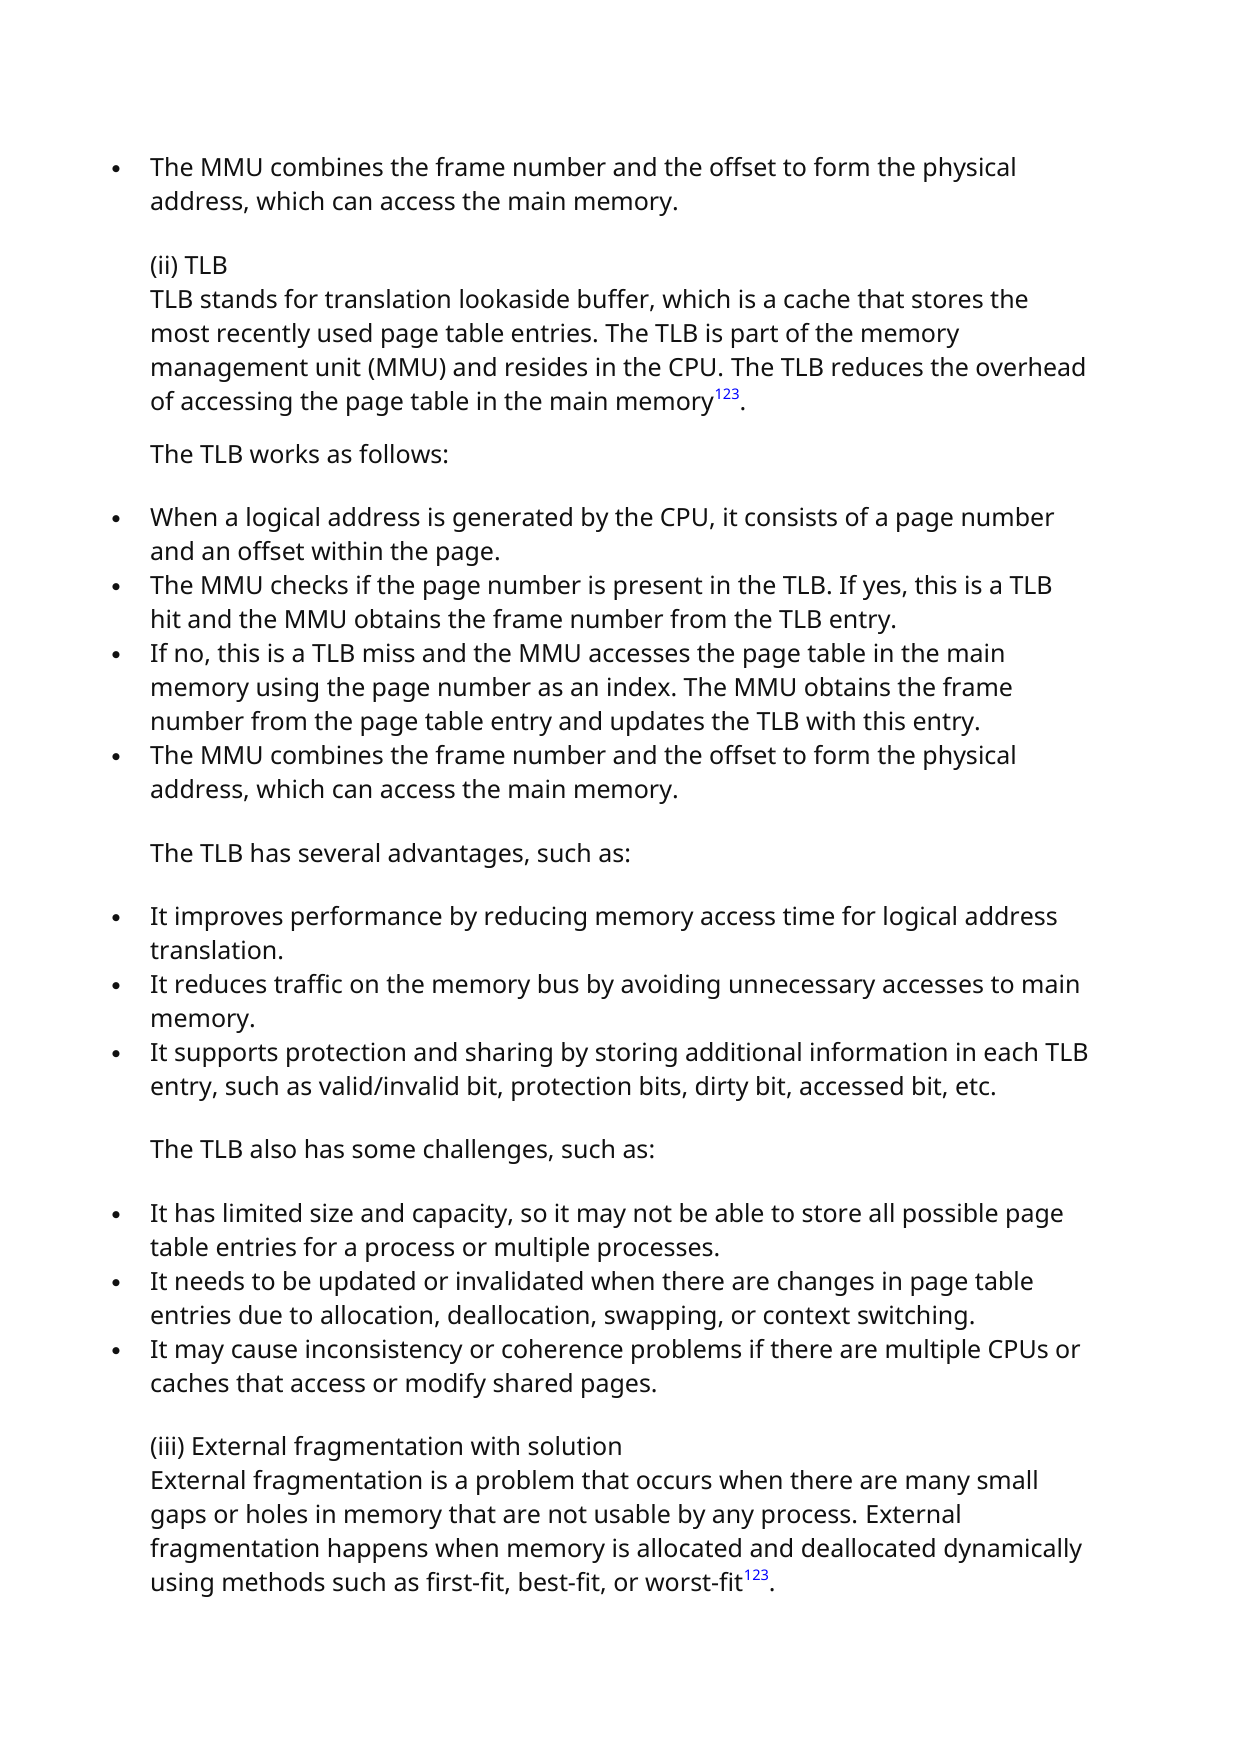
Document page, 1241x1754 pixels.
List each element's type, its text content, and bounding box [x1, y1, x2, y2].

list It reduces traffic on the memory bus by avoiding unnecessary accesses to main memory. [112, 967, 1090, 1035]
text (iii) External fragmentation with solution [150, 1429, 1090, 1463]
text (ii) TLB [150, 247, 1090, 281]
list It may cause inconsistency or coherence problems if there are multiple CPUs or caches that access or modify shared pages. [112, 1332, 1090, 1400]
text External fragmentation is a problem that occurs when there are many small gaps or holes in memory that are not usable by any process. External fragmentation happens when memory is allocated and deallocated dynamically using methods such as first-fit, best-fit, or worst-fit123. [150, 1463, 1090, 1599]
list If no, this is a TLB miss and the MMU accesses the page table in the main memory using the page number as an index. The MMU obtains the frame number from the page table entry and updates the TLB with this entry. [112, 636, 1090, 738]
text The TLB works as follows: [150, 436, 1090, 470]
list The MMU combines the frame number and the offset to form the physical address, which can access the main memory. [112, 738, 1090, 806]
list The MMU checks if the page number is present in the TLB. If yes, this is a TLB hit and the MMU obtains the frame number from the TLB entry. [112, 568, 1090, 636]
list It improves performance by reducing memory access time for logical address translation. [112, 898, 1090, 967]
list It has limited size and capacity, so it may not be able to store all possible page table entries for a process or multiple processes. [112, 1195, 1090, 1263]
list The MMU combines the frame number and the offset to form the physical address, which can access the main memory. [112, 150, 1090, 218]
text The TLB also has some challenges, such as: [150, 1132, 1090, 1166]
text TLB stands for translation lookaside buffer, which is a cache that stores the most recently used page table entries. The TLB is part of the memory management unit (MMU) and resides in the CPU. The TLB reduces the overhead of accessing the page table in the main memory123. [150, 281, 1090, 418]
list It supports protection and sharing by storing additional information in each TLB entry, such as valid/invalid bit, protection bits, dirty bit, accessed bit, etc. [112, 1035, 1090, 1103]
list When a logical address is generated by the CPU, it consists of a page number and an offset within the page. [112, 499, 1090, 568]
text The TLB has several advantages, such as: [150, 835, 1090, 869]
list It needs to be updated or invalidated when there are changes in page table entries due to allocation, deallocation, swapping, or context switching. [112, 1263, 1090, 1332]
